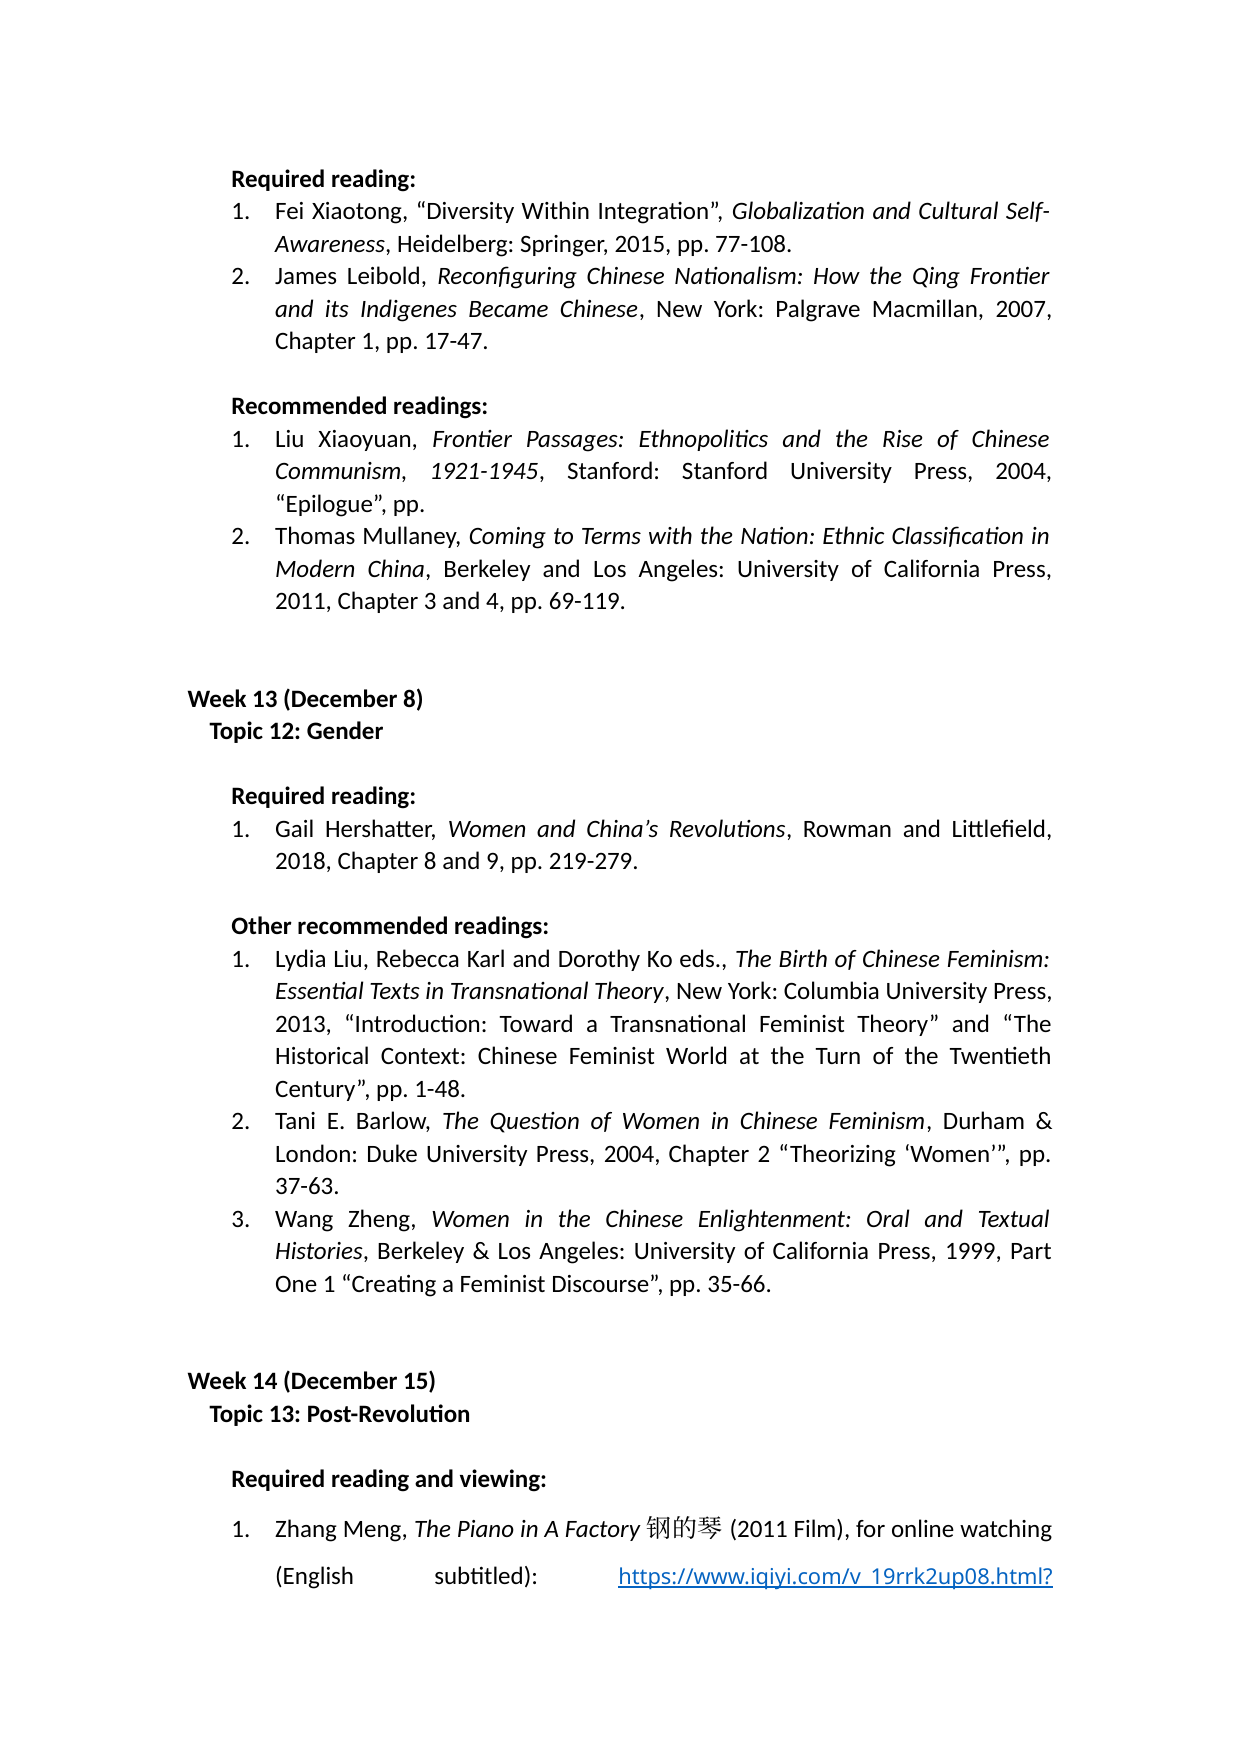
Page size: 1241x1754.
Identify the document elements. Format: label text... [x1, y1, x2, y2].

list Tani E. Barlow, The Question of Women in Chinese Feminism, Durham & London: Duke University Press, 2004, Chapter 2 “Theorizing ‘Women’”, pp. 37-63. [231, 1104, 1053, 1202]
text Topic 12: Gender [209, 714, 1053, 747]
text Required reading and viewing: [231, 1462, 1053, 1494]
list Gail Hershatter, Women and China’s Revolutions, Rowman and Littlefield, 2018, Chapter 8 and 9, pp. 219-279. [231, 812, 1053, 877]
list Thomas Mullaney, Coming to Terms with the Nation: Ethnic Classification in Modern China, Berkeley and Los Angeles: University of California Press, 2011, Chapter 3 and 4, pp. 69-119. [231, 519, 1053, 617]
list Fei Xiaotong, “Diversity Within Integration”, Globalization and Cultural Self-Awareness, Heidelberg: Springer, 2015, pp. 77-108. [231, 194, 1053, 259]
list Liu Xiaoyuan, Frontier Passages: Ethnopolitics and the Rise of Chinese Communism, 1921-1945, Stanford: Stanford University Press, 2004, “Epilogue”, pp. [231, 422, 1053, 519]
text Required reading: [231, 162, 1053, 194]
list Zhang Meng, The Piano in A Factory 钢的琴 (2011 Film), for online watching (English subtitled): https://www.iqiyi.com/v_19rrk2up08.html?vfm=m_331_dbdy [231, 1494, 1053, 1592]
text Week 14 (December 15) [187, 1364, 1053, 1397]
text Recommended readings: [231, 389, 1053, 422]
text Week 13 (December 8) [187, 682, 1053, 714]
text Other recommended readings: [231, 909, 1053, 942]
text Topic 13: Post-Revolution [209, 1397, 1053, 1429]
list Lydia Liu, Rebecca Karl and Dorothy Ko eds., The Birth of Chinese Feminism: Essential Texts in Transnational Theory, New York: Columbia University Press, 2013, “Introduction: Toward a Transnational Feminist Theory” and “The Historical Context: Chinese Feminist World at the Turn of the Twentieth Century”, pp. 1-48. [231, 942, 1053, 1104]
text Required reading: [231, 779, 1053, 812]
list Wang Zheng, Women in the Chinese Enlightenment: Oral and Textual Histories, Berkeley & Los Angeles: University of California Press, 1999, Part One 1 “Creating a Feminist Discourse”, pp. 35-66. [231, 1202, 1053, 1299]
list James Leibold, Reconfiguring Chinese Nationalism: How the Qing Frontier and its Indigenes Became Chinese, New York: Palgrave Macmillan, 2007, Chapter 1, pp. 17-47. [231, 259, 1053, 357]
